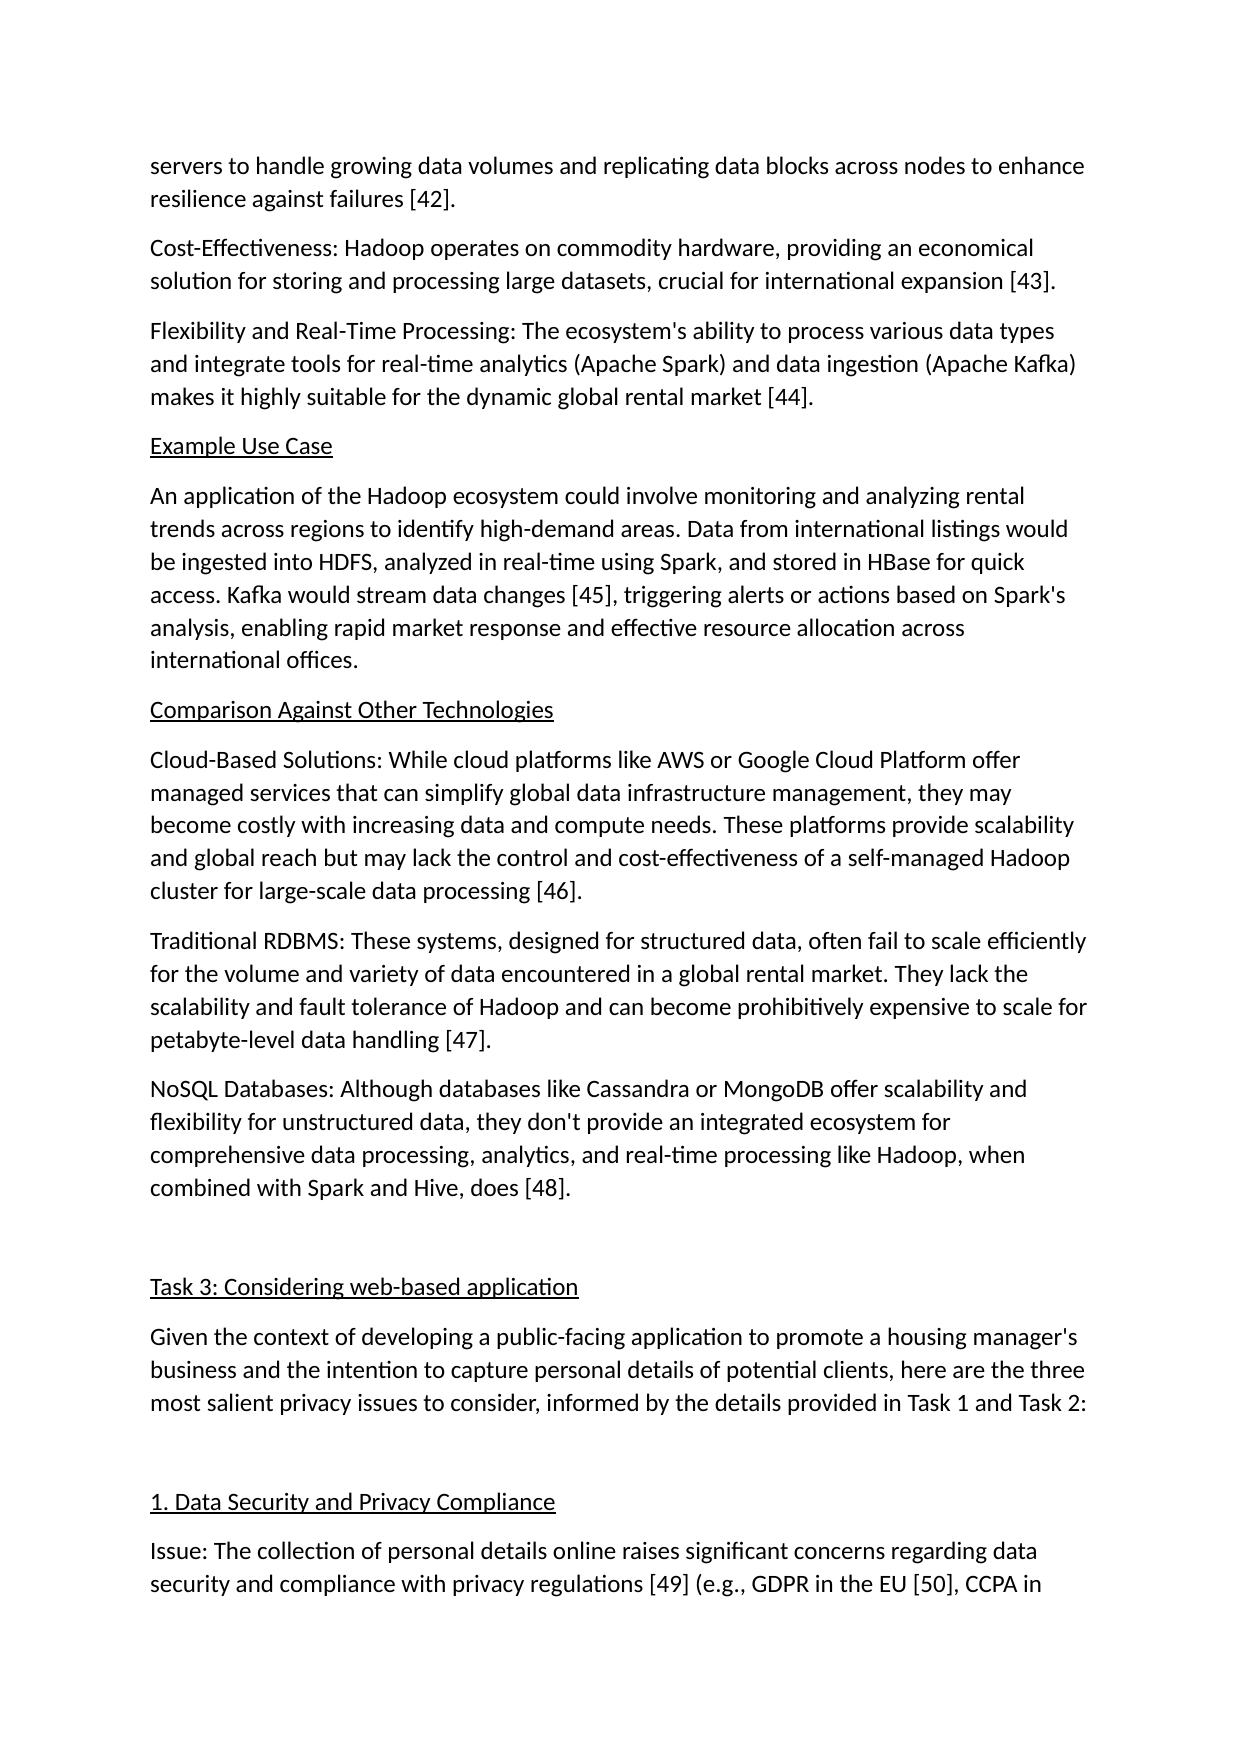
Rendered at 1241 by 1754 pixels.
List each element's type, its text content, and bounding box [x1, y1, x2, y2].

text Task 3: Considering web-based application [150, 1271, 1090, 1302]
text Given the context of developing a public-facing application to promote a housing manager's business and the intention to capture personal details of potential clients, here are the three most salient privacy issues to consider, informed by the details provided in Task 1 and Task 2: [150, 1321, 1090, 1417]
text Flexibility and Real-Time Processing: The ecosystem's ability to process various data types and integrate tools for real-time analytics (Apache Spark) and data ingestion (Apache Kafka) makes it highly suitable for the dynamic global rental market [44]. [150, 315, 1090, 411]
text An application of the Hadoop ecosystem could involve monitoring and analyzing rental trends across regions to identify high-demand areas. Data from international listings would be ingested into HDFS, analyzed in real-time using Spark, and stored in HBase for quick access. Kafka would stream data changes [45], triggering alerts or actions based on Spark's analysis, enabling rapid market response and effective resource allocation across international offices. [150, 480, 1090, 675]
text Comparison Against Other Technologies [150, 694, 1090, 725]
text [150, 150, 1090, 213]
text 1. Data Security and Privacy Compliance [150, 1486, 1090, 1516]
text Cloud-Based Solutions: While cloud platforms like AWS or Google Cloud Platform offer managed services that can simplify global data infrastructure management, they may become costly with increasing data and compute needs. These platforms provide scalability and global reach but may lack the control and cost-effectiveness of a self-managed Hadoop cluster for large-scale data processing [46]. [150, 744, 1090, 906]
text NoSQL Databases: Although databases like Cassandra or MongoDB offer scalability and flexibility for unstructured data, they don't provide an integrated ecosystem for comprehensive data processing, analytics, and real-time processing like Hadoop, when combined with Spark and Hive, does [48]. [150, 1073, 1090, 1203]
text Example Use Case [150, 430, 1090, 461]
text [150, 1535, 1090, 1599]
text Traditional RDBMS: These systems, designed for structured data, often fail to scale efficiently for the volume and variety of data encountered in a global rental market. They lack the scalability and fault tolerance of Hadoop and can become prohibitively expensive to scale for petabyte-level data handling [47]. [150, 925, 1090, 1054]
text Cost-Effectiveness: Hadoop operates on commodity hardware, providing an economical solution for storing and processing large datasets, crucial for international expansion [43]. [150, 232, 1090, 296]
